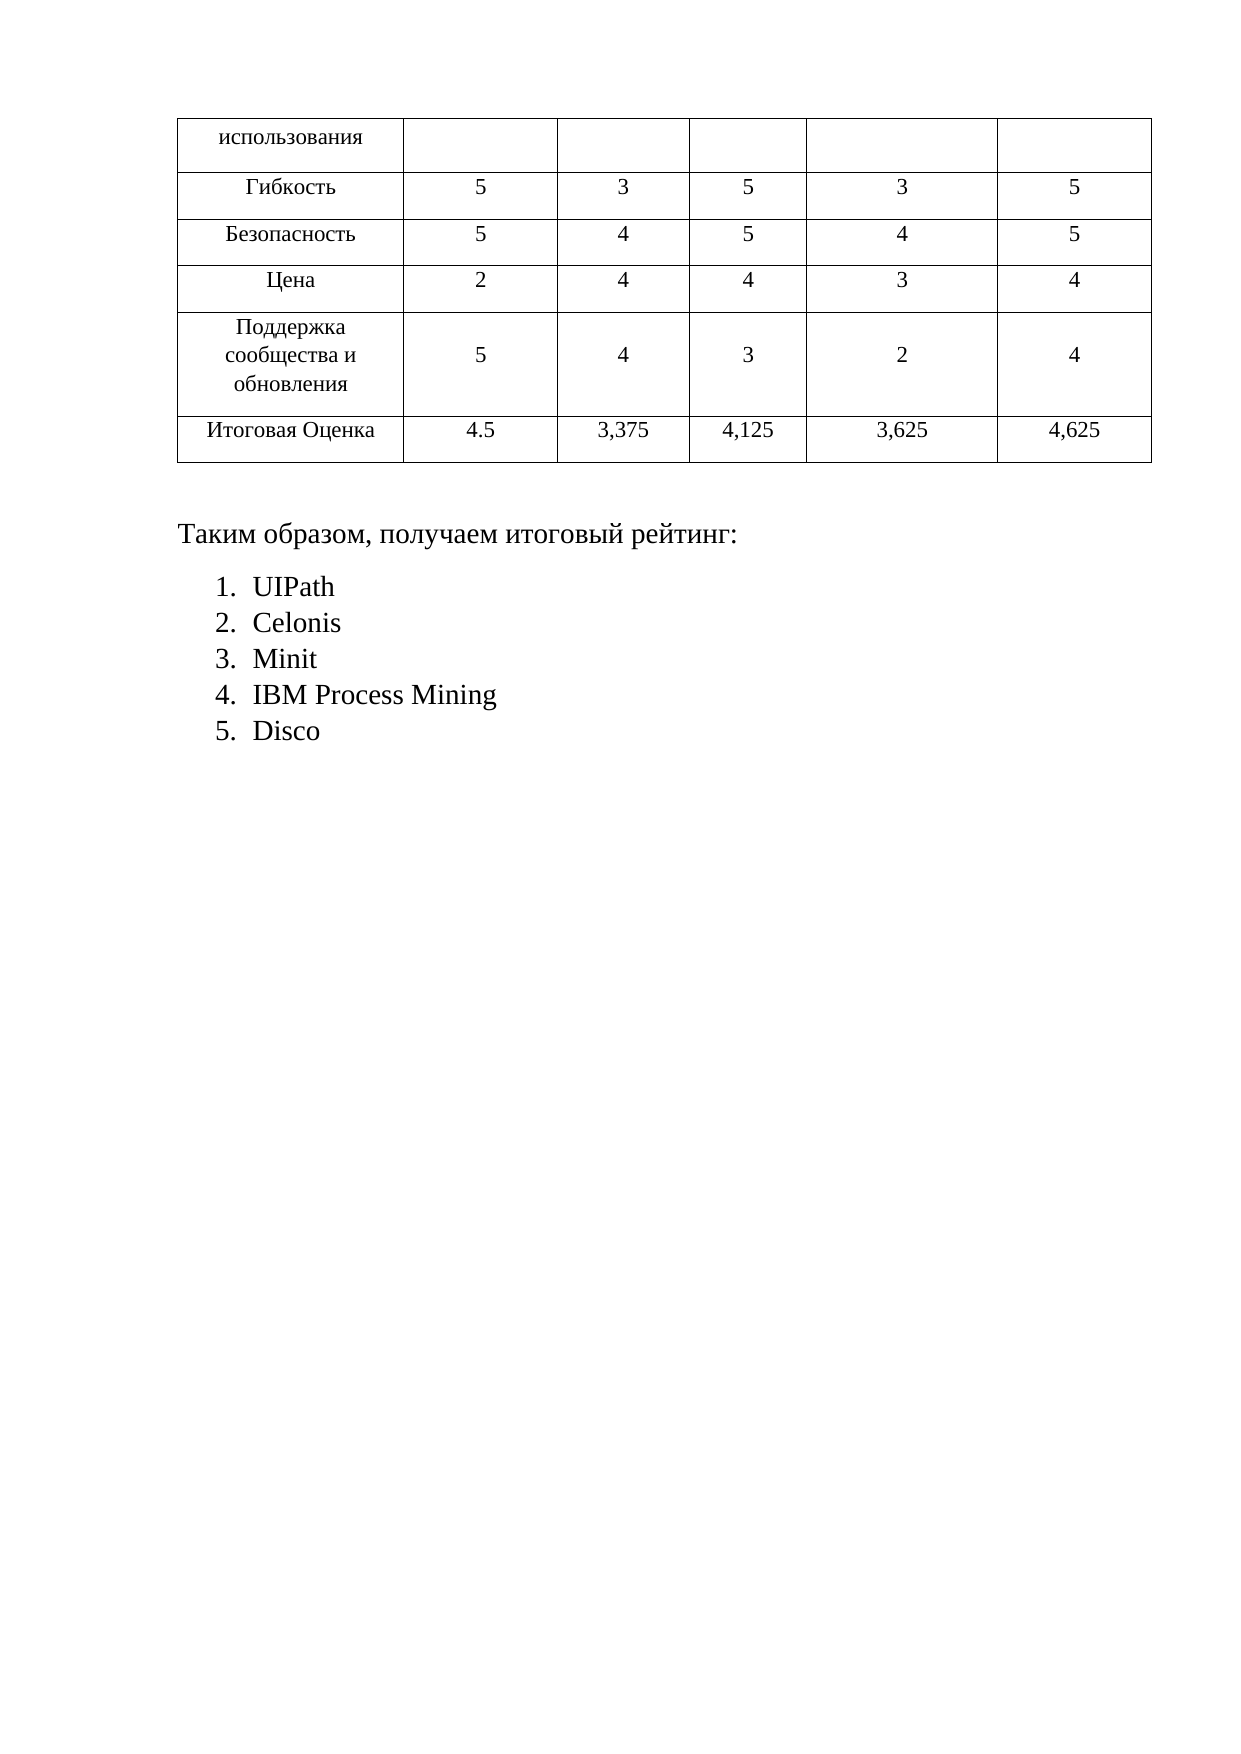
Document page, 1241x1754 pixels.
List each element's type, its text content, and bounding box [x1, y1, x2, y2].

table_cell 5 [690, 119, 806, 172]
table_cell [178, 119, 403, 172]
table_cell Цена [178, 266, 403, 312]
table_cell 4 [998, 266, 1151, 312]
table_cell 3,375 [558, 417, 689, 462]
table_cell 2 [404, 266, 557, 312]
list UIPath [215, 569, 1152, 602]
table_cell 5 [690, 220, 806, 265]
list Minit [215, 641, 1152, 675]
list Celonis [215, 605, 1152, 638]
table_cell 5 [690, 173, 806, 219]
table_cell 4,625 [998, 417, 1151, 462]
table_cell 5 [404, 313, 557, 416]
table_cell 2 [807, 313, 997, 416]
table_cell 3 [807, 266, 997, 312]
table_cell 5 [998, 119, 1151, 172]
table_cell 5 [404, 220, 557, 265]
table_cell 4 [558, 119, 689, 172]
table_cell 5 [404, 119, 557, 172]
table_cell 3 [558, 173, 689, 219]
table_cell Гибкость [178, 173, 403, 219]
list Disco [215, 713, 1152, 747]
table_cell 5 [404, 173, 557, 219]
table_cell Поддержка сообщества и обновления [178, 313, 403, 416]
text Таким образом, получаем итоговый рейтинг: [177, 516, 1152, 549]
table_cell 5 [998, 220, 1151, 265]
table_cell 4 [807, 119, 997, 172]
table_cell 4 [690, 266, 806, 312]
table_cell 5 [998, 173, 1151, 219]
table_cell 4 [998, 313, 1151, 416]
table_cell Безопасность [178, 220, 403, 265]
table_cell 4.5 [404, 417, 557, 462]
table_cell 3,625 [807, 417, 997, 462]
table_cell Итоговая Оценка [178, 417, 403, 462]
table_cell 3 [690, 313, 806, 416]
table_cell 4,125 [690, 417, 806, 462]
table_cell 4 [558, 266, 689, 312]
table_cell 4 [807, 220, 997, 265]
table_cell 4 [558, 220, 689, 265]
list IBM Process Mining [215, 677, 1152, 711]
table_cell 4 [558, 313, 689, 416]
table_cell 3 [807, 173, 997, 219]
